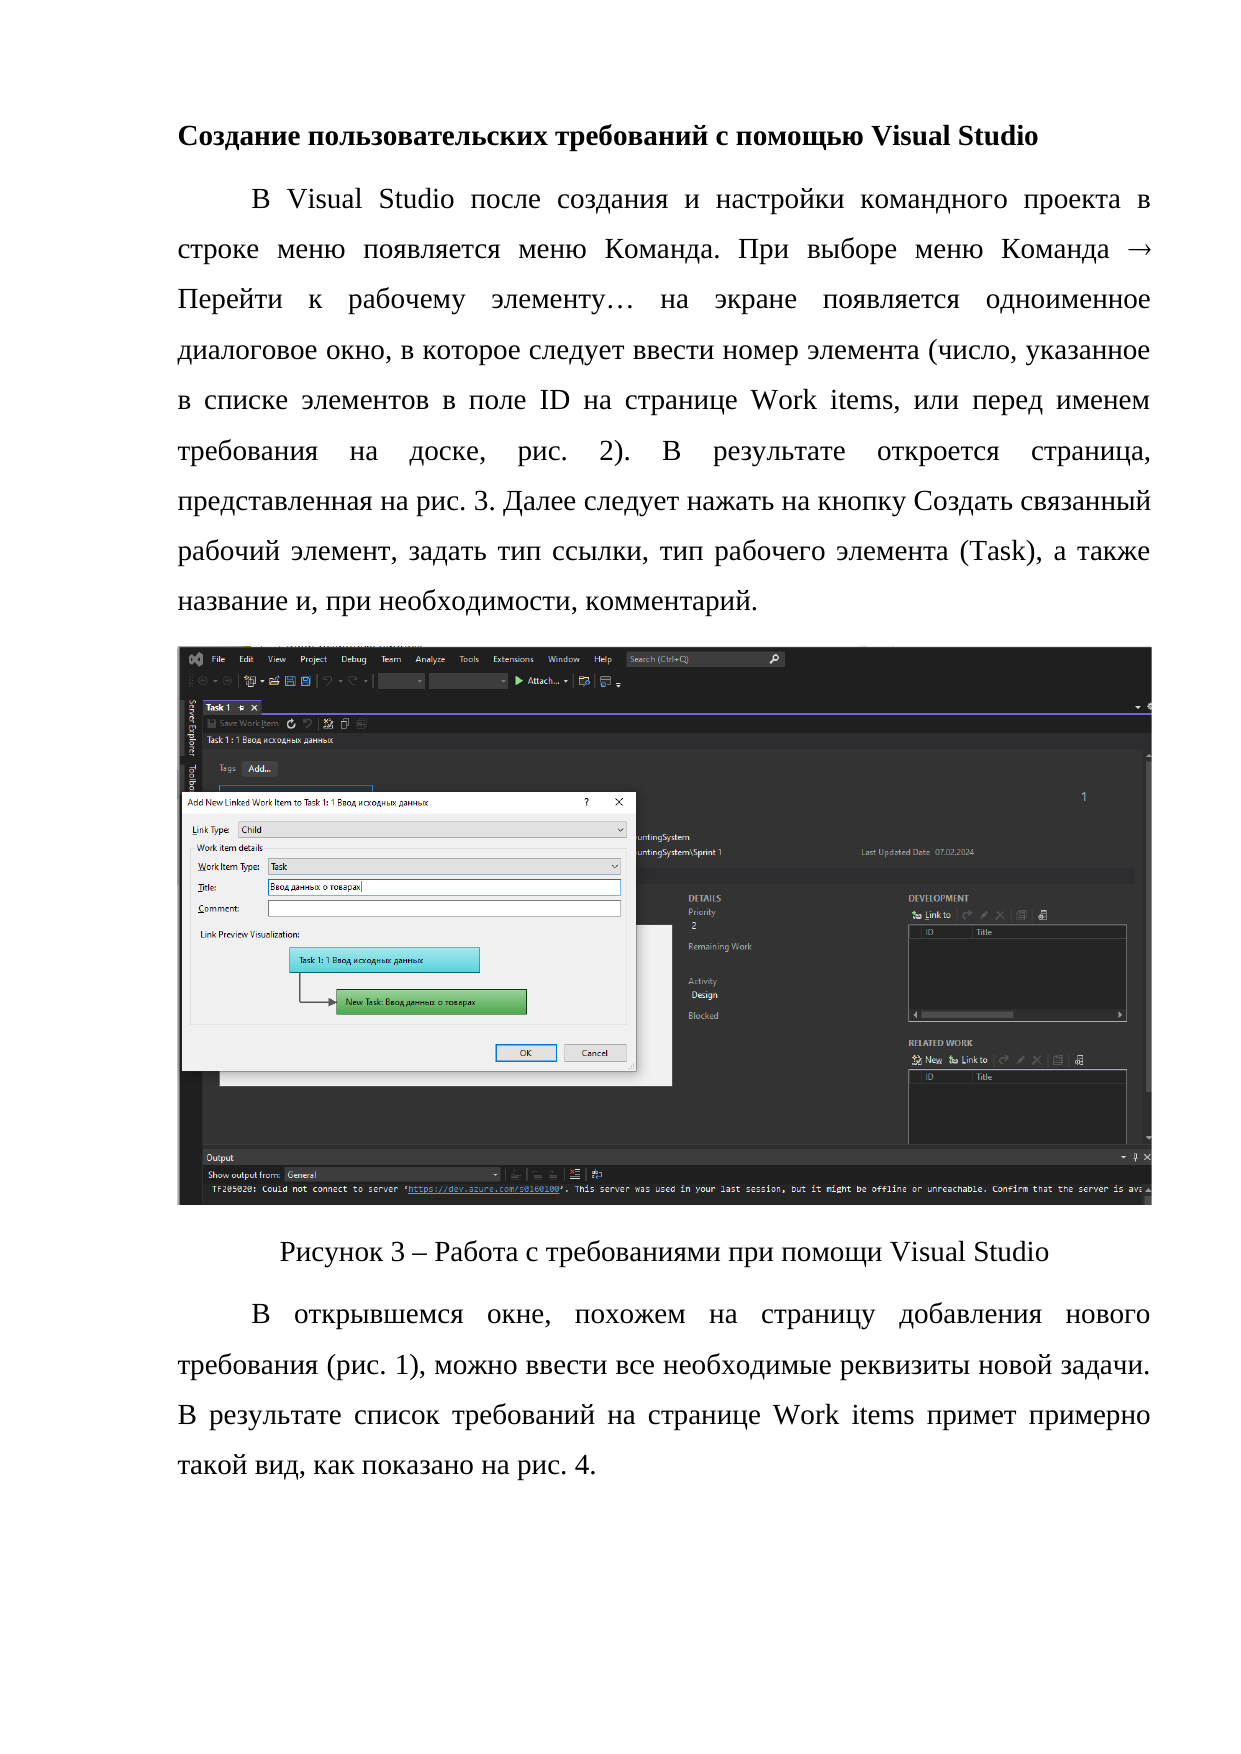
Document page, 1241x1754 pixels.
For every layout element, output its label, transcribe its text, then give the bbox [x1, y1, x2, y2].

picture [177, 646, 1152, 1205]
text В открывшемся окне, похожем на страницу добавления нового требования (рис. 1), можно ввести все необходимые реквизиты новой задачи. В результате список требований на странице Work items примет примерно такой вид, как показано на рис. 4. [177, 1296, 1152, 1481]
text Рисунок 3 – Работа с требованиями при помощи Visual Studio [177, 1234, 1152, 1267]
text Создание пользовательских требований с помощью Visual Studio [177, 118, 1152, 152]
text В Visual Studio после создания и настройки командного проекта в строке меню появляется меню Команда. При выборе меню Команда Перейти к рабочему элементу… на экране появляется одноименное диалоговое окно, в которое следует ввести номер элемента (число, указанное в списке элементов в поле ID на странице Work items, или перед именем требования на доске, рис. 2). В результате откроется страница, представленная на рис. 3. Далее следует нажать на кнопку Создать связанный рабочий элемент, задать тип ссылки, тип рабочего элемента (Task), а также название и, при необходимости, комментарий. [177, 181, 1152, 617]
